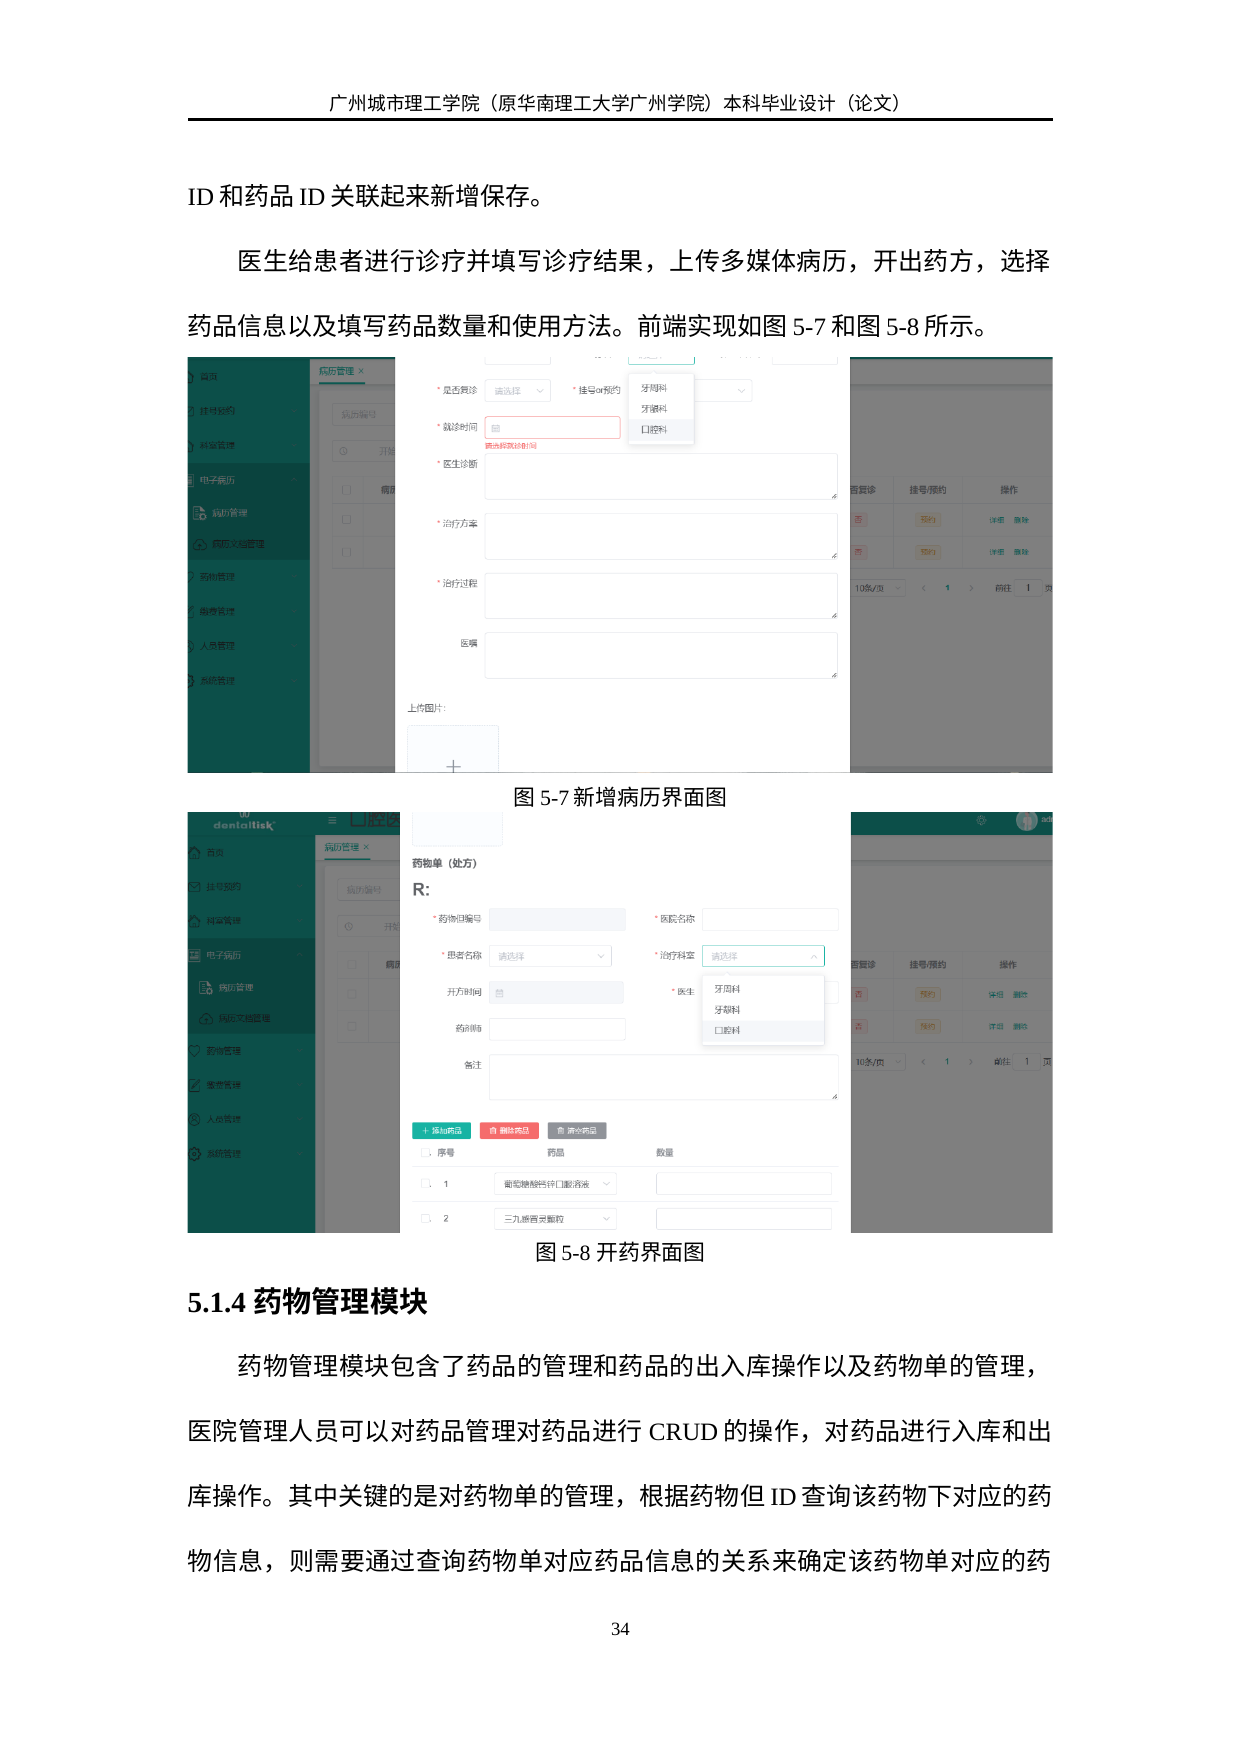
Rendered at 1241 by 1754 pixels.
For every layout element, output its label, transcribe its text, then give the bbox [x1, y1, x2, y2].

title 图5-8 开药界面图 [187, 1234, 1053, 1267]
title 图5-7新增病历界面图 [187, 779, 1053, 812]
picture [187, 812, 1053, 1233]
title 医生给患者进行诊疗并填写诊疗结果，上传多媒体病历，开出药方，选择药品信息以及填写药品数量和使用方法。前端实现如图5-7和图5-8所示。 [187, 227, 1053, 357]
title 5.1.4 药物管理模块 [187, 1267, 1053, 1332]
title 药物管理模块包含了药品的管理和药品的出入库操作以及药物单的管理，医院管理人员可以对药品管理对药品进行CRUD的操作，对药品进行入库和出库操作。其中关键的是对药物单的管理，根据药物但ID查询该药物下对应的药物信息，则需要通过查询药物单对应药品信息的关系来确定该药物单对应的药品和药品数量信息。 [187, 1332, 1053, 1592]
picture [187, 357, 1053, 773]
